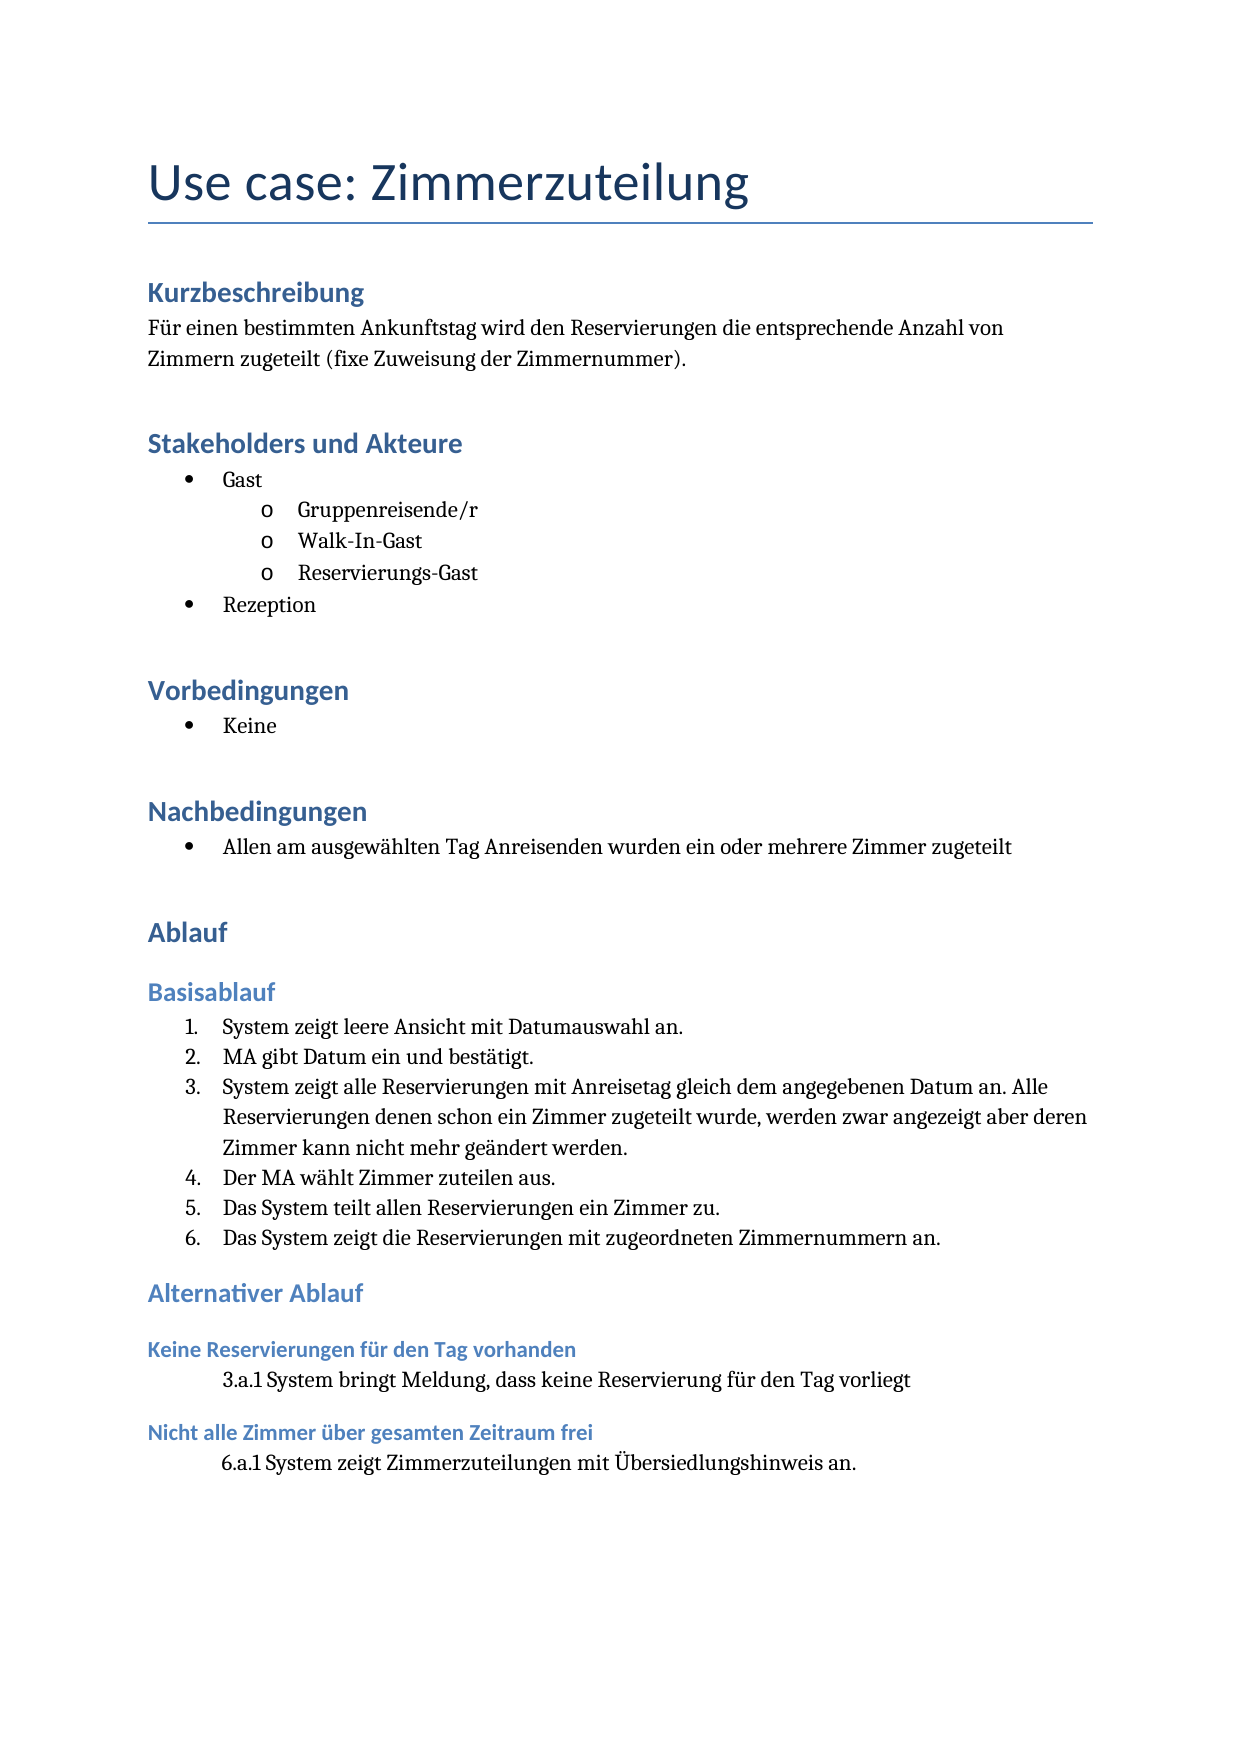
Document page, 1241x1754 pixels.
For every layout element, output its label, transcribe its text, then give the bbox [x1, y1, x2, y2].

list Rezeption [185, 591, 1093, 618]
list Das System teilt allen Reservierungen ein Zimmer zu. [185, 1195, 1093, 1221]
text Für einen bestimmten Ankunftstag wird den Reservierungen die entsprechende Anzahl von Zimmern zugeteilt (fixe Zuweisung der Zimmernummer). [148, 315, 1093, 372]
list System zeigt leere Ansicht mit Datumauswahl an. [185, 1013, 1093, 1040]
list Das System zeigt die Reservierungen mit zugeordneten Zimmernummern an. [185, 1225, 1093, 1251]
subtitle Stakeholders und Akteure [148, 426, 1093, 461]
list Keine [185, 712, 1093, 739]
text 6.a.1 System zeigt Zimmerzuteilungen mit Übersiedlungshinweis an. [148, 1450, 1093, 1477]
list Reservierungs-Gast [260, 560, 1093, 587]
title Use case: Zimmerzuteilung [148, 148, 1093, 222]
list 3.a.1 System bringt Meldung, dass keine Reservierung für den Tag vorliegt [223, 1367, 1093, 1393]
list Gast [185, 466, 1093, 493]
subtitle Alternativer Ablauf [148, 1276, 1093, 1309]
list Der MA wählt Zimmer zuteilen aus. [185, 1164, 1093, 1191]
subtitle Basisablauf [148, 976, 1093, 1009]
subtitle Ablauf [148, 914, 1093, 949]
list Gruppenreisende/r [260, 497, 1093, 524]
list MA gibt Datum ein und bestätigt. [185, 1044, 1093, 1070]
subtitle Keine Reservierungen für den Tag vorhanden [148, 1335, 1093, 1363]
subtitle Kurzbeschreibung [148, 274, 1093, 310]
list Allen am ausgewählten Tag Anreisenden wurden ein oder mehrere Zimmer zugeteilt [185, 834, 1093, 860]
list System zeigt alle Reservierungen mit Anreisetag gleich dem angegebenen Datum an. Alle Reservierungen denen schon ein Zimmer zugeteilt wurde, werden zwar angezeigt aber deren Zimmer kann nicht mehr geändert werden. [185, 1074, 1093, 1161]
subtitle Nicht alle Zimmer über gesamten Zeitraum frei [148, 1418, 1093, 1446]
subtitle Nachbedingungen [148, 793, 1093, 828]
subtitle Vorbedingungen [148, 672, 1093, 707]
list Walk-In-Gast [260, 528, 1093, 556]
